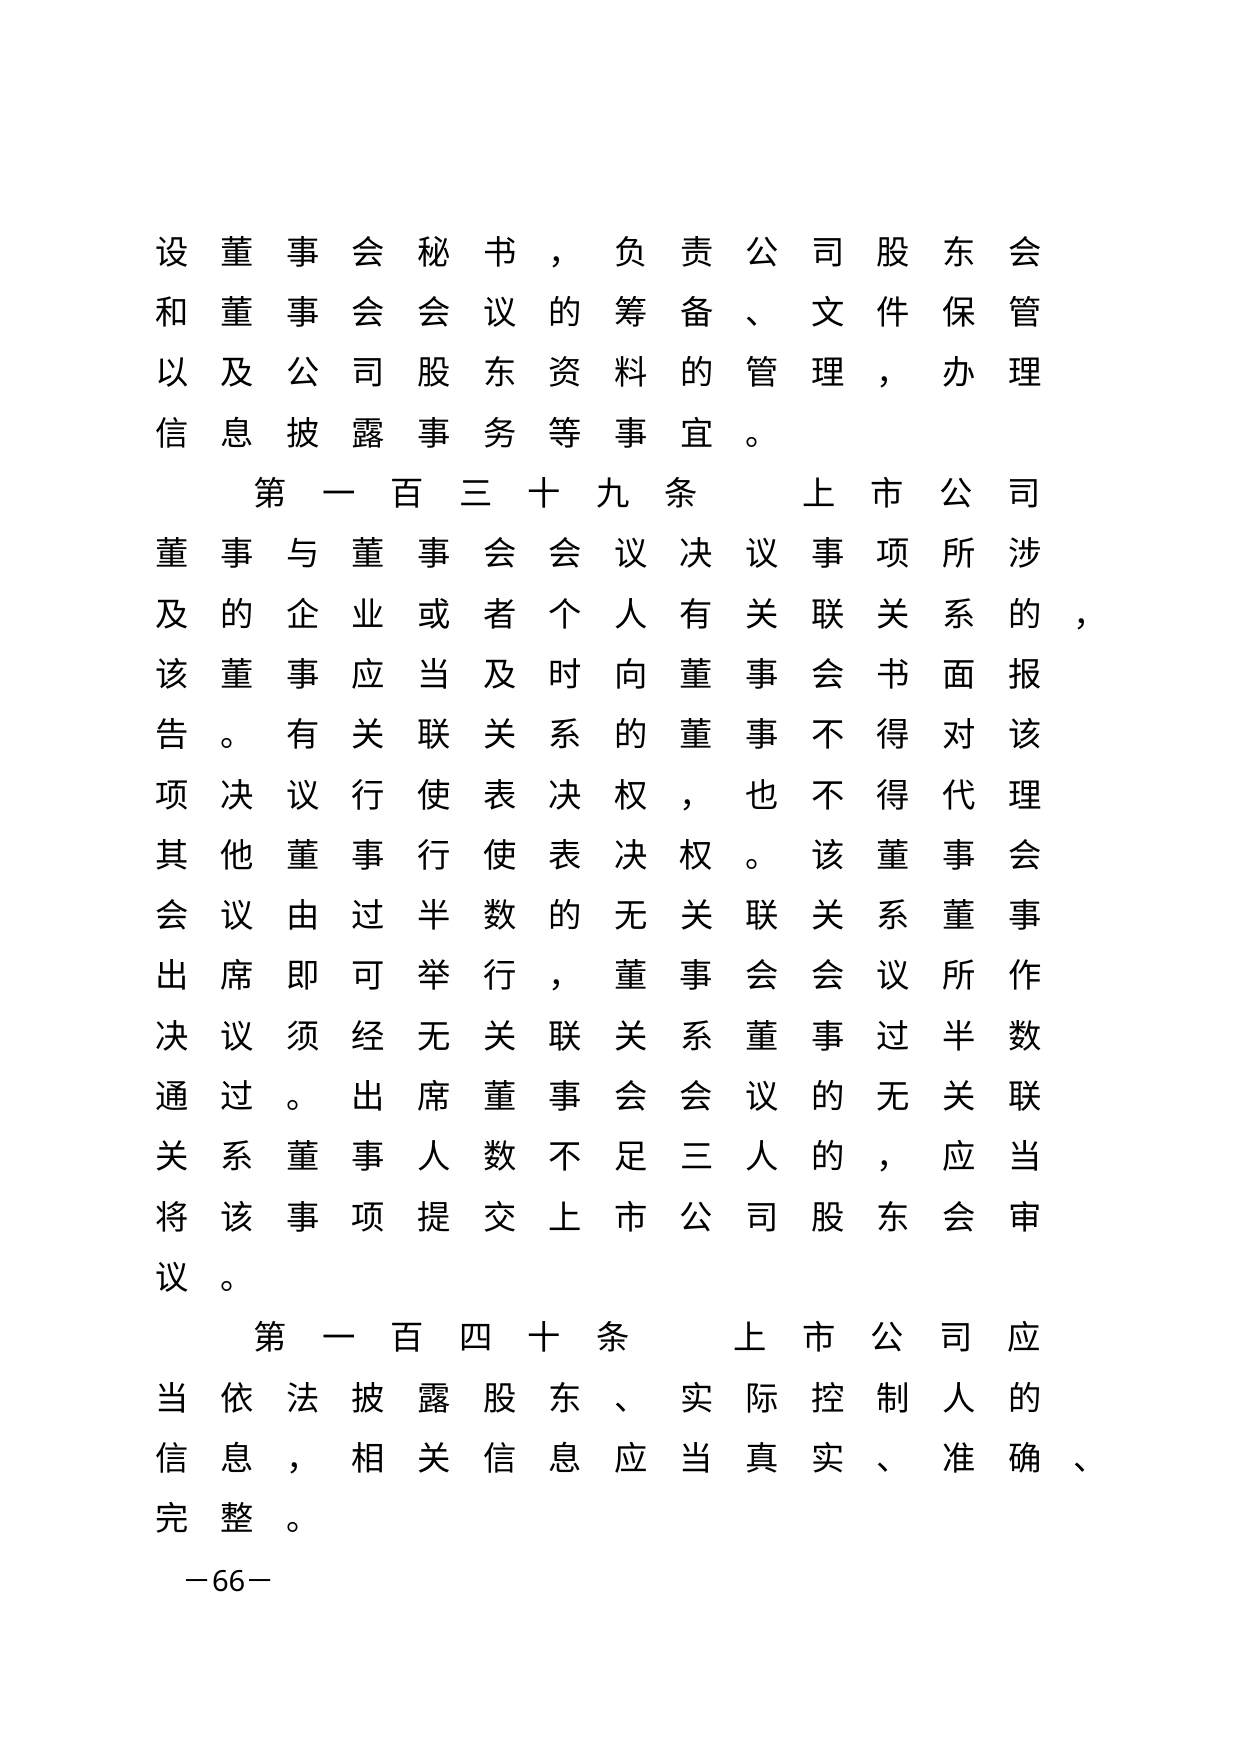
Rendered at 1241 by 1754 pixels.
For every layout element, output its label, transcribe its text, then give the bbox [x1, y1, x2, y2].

text 第一百四十条 上市公司应当依法披露股东、实际控制人的信息，相关信息应当真实、准确、完整。 [155, 1305, 1073, 1546]
text 第一百三十九条 上市公司董事与董事会会议决议事项所涉及的企业或者个人有关联关系的，该董事应当及时向董事会书面报告。有关联关系的董事不得对该项决议行使表决权，也不得代理其他董事行使表决权。该董事会会议由过半数的无关联关系董事出席即可举行，董事会会议所作决议须经无关联关系董事过半数通过。出席董事会会议的无关联关系董事人数不足三人的，应当将该事项提交上市公司股东会审议。 [155, 461, 1073, 1305]
text 第一百三十八条 上市公司设董事会秘书，负责公司股东会和董事会会议的筹备、文件保管以及公司股东资料的管理，办理信息披露事务等事宜。 [155, 219, 1073, 461]
